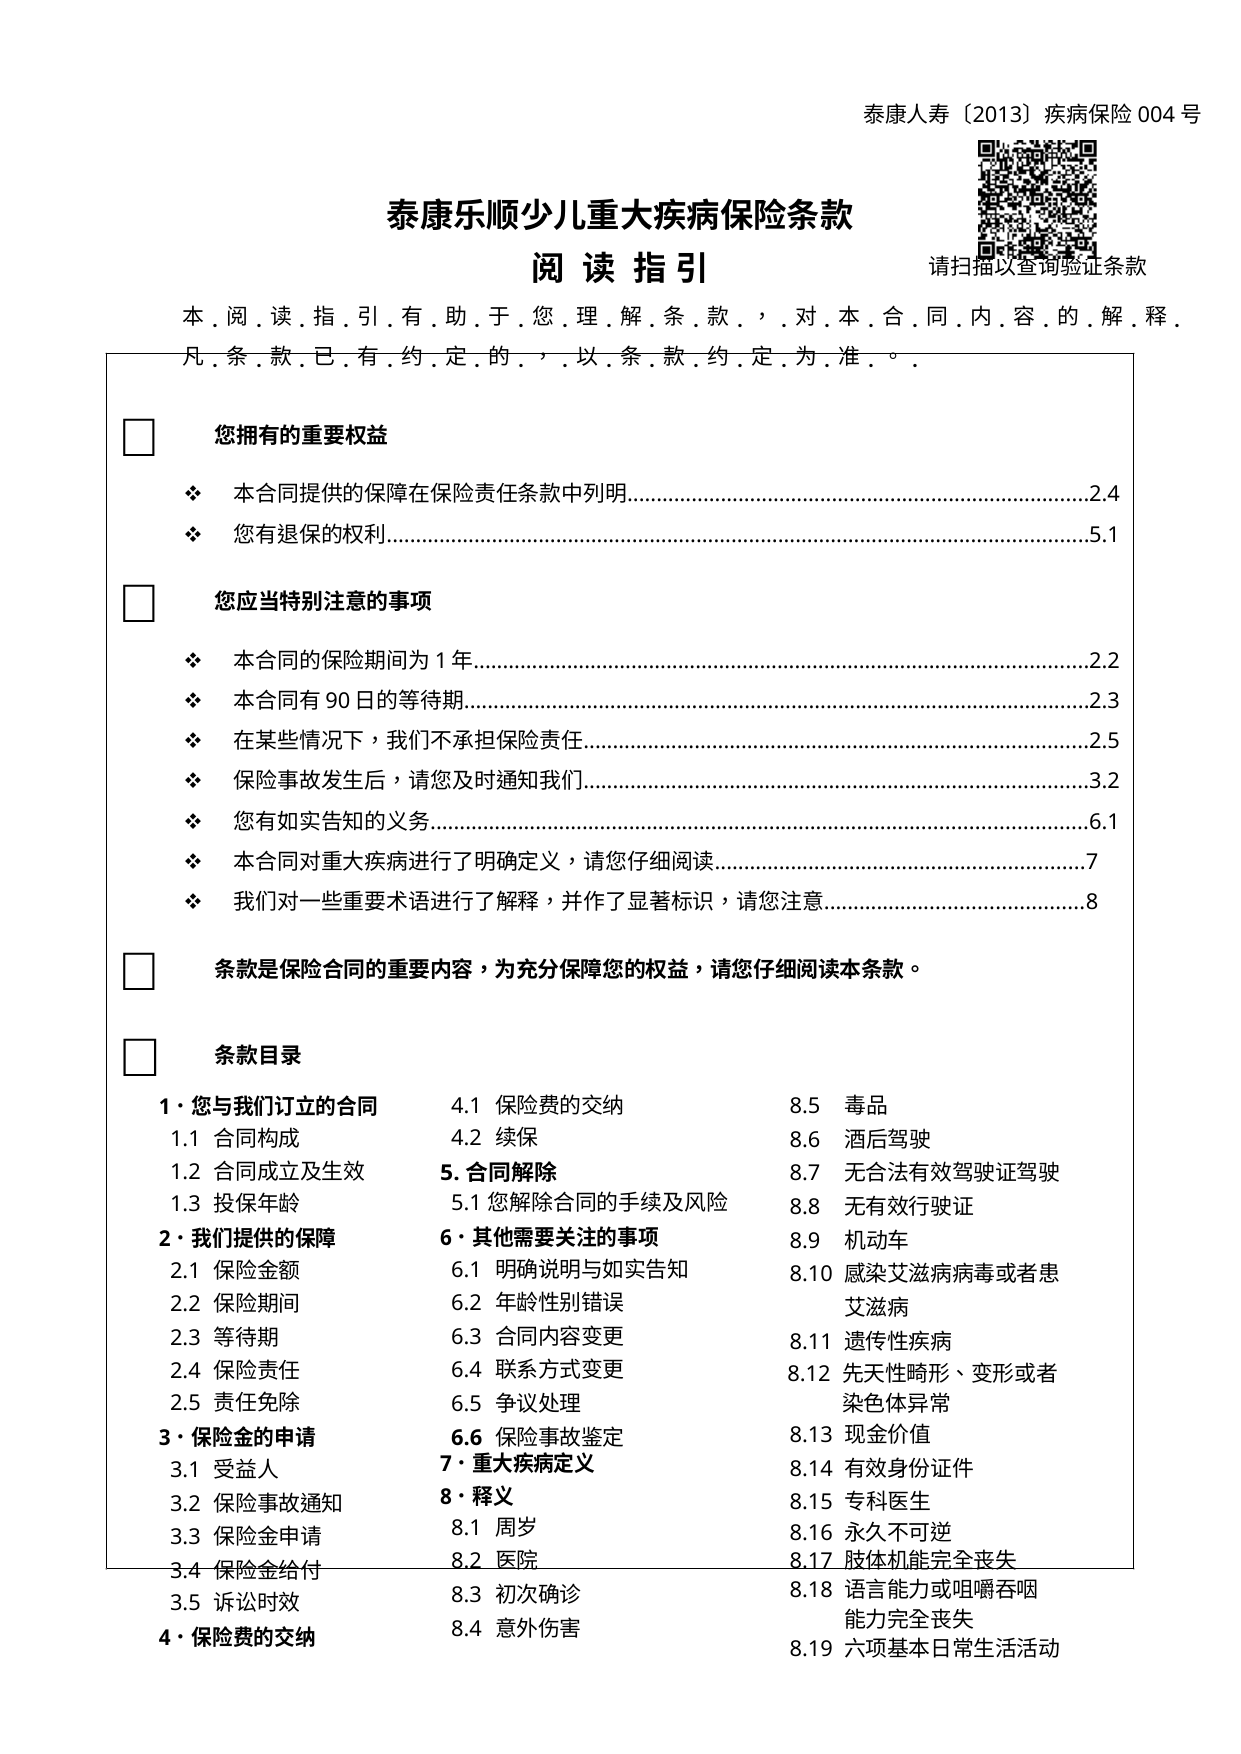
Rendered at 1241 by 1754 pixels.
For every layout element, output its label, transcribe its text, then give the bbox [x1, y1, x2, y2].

text  条款是保险合同的重要内容，为充分保障您的权益，请您仔细阅读本条款。 [117, 926, 1213, 1002]
text 5. 合同解除 [440, 1151, 735, 1187]
list 周岁 [451, 1512, 735, 1542]
list 保险金额 [170, 1254, 390, 1284]
list 感染艾滋病病毒或者患艾滋病 [789, 1258, 1064, 1322]
list 保险事故通知 [170, 1487, 390, 1517]
list 保险事故发生后，请您及时通知我们 3.2 [183, 766, 1213, 795]
list 保险责任 [170, 1355, 390, 1385]
list 先天性畸形、变形或者染色体异常 [787, 1358, 1061, 1417]
list 保险期间 [170, 1288, 390, 1318]
list 合同内容变更 [440, 1321, 735, 1350]
text 8．释义 [440, 1478, 735, 1511]
text 请扫描以查询验证条款 [928, 251, 1213, 281]
text 2．我们提供的保障 [159, 1217, 390, 1253]
list 责任免除 [170, 1389, 390, 1416]
list 有效身份证件 [789, 1453, 1213, 1482]
text 阅 读 指 引 [386, 245, 854, 290]
list 专科医生 [789, 1486, 1213, 1516]
list 现金价值 [789, 1419, 1213, 1449]
list 诉讼时效 [170, 1588, 390, 1616]
list 年龄性别错误 [440, 1287, 735, 1317]
list 遗传性疾病 [789, 1326, 1213, 1356]
text 6．其他需要关注的事项 [440, 1216, 735, 1252]
list 语言能力或咀嚼吞咽能力完全丧失 [789, 1574, 1042, 1634]
list 投保年龄 [170, 1189, 390, 1217]
list 无合法有效驾驶证驾驶 [789, 1157, 1213, 1187]
list 本合同的保险期间为1年 2.2 [183, 645, 1213, 675]
list 争议处理 [440, 1388, 735, 1417]
list 本合同有90日的等待期 2.3 [183, 685, 1213, 715]
list 六项基本日常生活活动 [789, 1634, 1213, 1662]
list 联系方式变更 [440, 1354, 735, 1384]
list 您有如实告知的义务 6.1 [183, 806, 1213, 835]
text 本．阅．读．指．引．有．助．于．您．理．解．条．款．，．对．本．合．同．内．容．的．解．释．凡．条．款．已．有．约．定．的．，．以．条．款．约．定．为．准．。． [182, 301, 1213, 380]
list 合同成立及生效 [170, 1156, 390, 1186]
list 初次确诊 [451, 1579, 735, 1609]
list 等待期 [170, 1322, 390, 1351]
text  条款目录 [117, 1012, 1213, 1088]
picture [978, 140, 1097, 259]
text 4．保险费的交纳 [159, 1616, 390, 1652]
list 无有效行驶证 [789, 1191, 1213, 1221]
list 肢体机能完全丧失 [789, 1546, 1213, 1574]
list 我们对一些重要术语进行了解释，并作了显著标识，请您注意 8 [183, 886, 1213, 916]
list 保险事故鉴定7．重大疾病定义 [440, 1423, 626, 1478]
text 泰康人寿〔2013〕疾病保险 004 号 [94, 99, 1202, 129]
list 明确说明与如实告知 [440, 1253, 735, 1283]
list 酒后驾驶 [789, 1124, 1213, 1153]
list 合同构成 [170, 1122, 390, 1152]
list 续保 [451, 1124, 735, 1151]
list 意外伤害 [451, 1612, 735, 1642]
list 受益人 [170, 1454, 390, 1484]
text 3．保险金的申请 [159, 1416, 390, 1452]
list 医院 [451, 1545, 735, 1575]
text  您应当特别注意的事项 [117, 559, 1213, 634]
list 机动车 [789, 1224, 1213, 1254]
list 保险费的交纳 [451, 1090, 735, 1120]
list 保险金给付 [170, 1555, 390, 1584]
list 永久不可逆 [789, 1518, 1213, 1546]
list 在某些情况下，我们不承担保险责任 2.5 [183, 725, 1213, 755]
list 毒品 [789, 1090, 1213, 1120]
list 您有退保的权利 5.1 [183, 518, 1213, 548]
text 5.1 您解除合同的手续及风险 [451, 1188, 735, 1216]
list 本合同提供的保障在保险责任条款中列明 2.4 [183, 478, 1213, 508]
list 本合同对重大疾病进行了明确定义，请您仔细阅读 7 [183, 846, 1213, 876]
text 1．您与我们订立的合同 [159, 1088, 390, 1121]
list 保险金申请 [170, 1521, 390, 1551]
subtitle 泰康乐顺少儿重大疾病保险条款 [386, 190, 854, 237]
text  您拥有的重要权益 [117, 392, 1213, 467]
